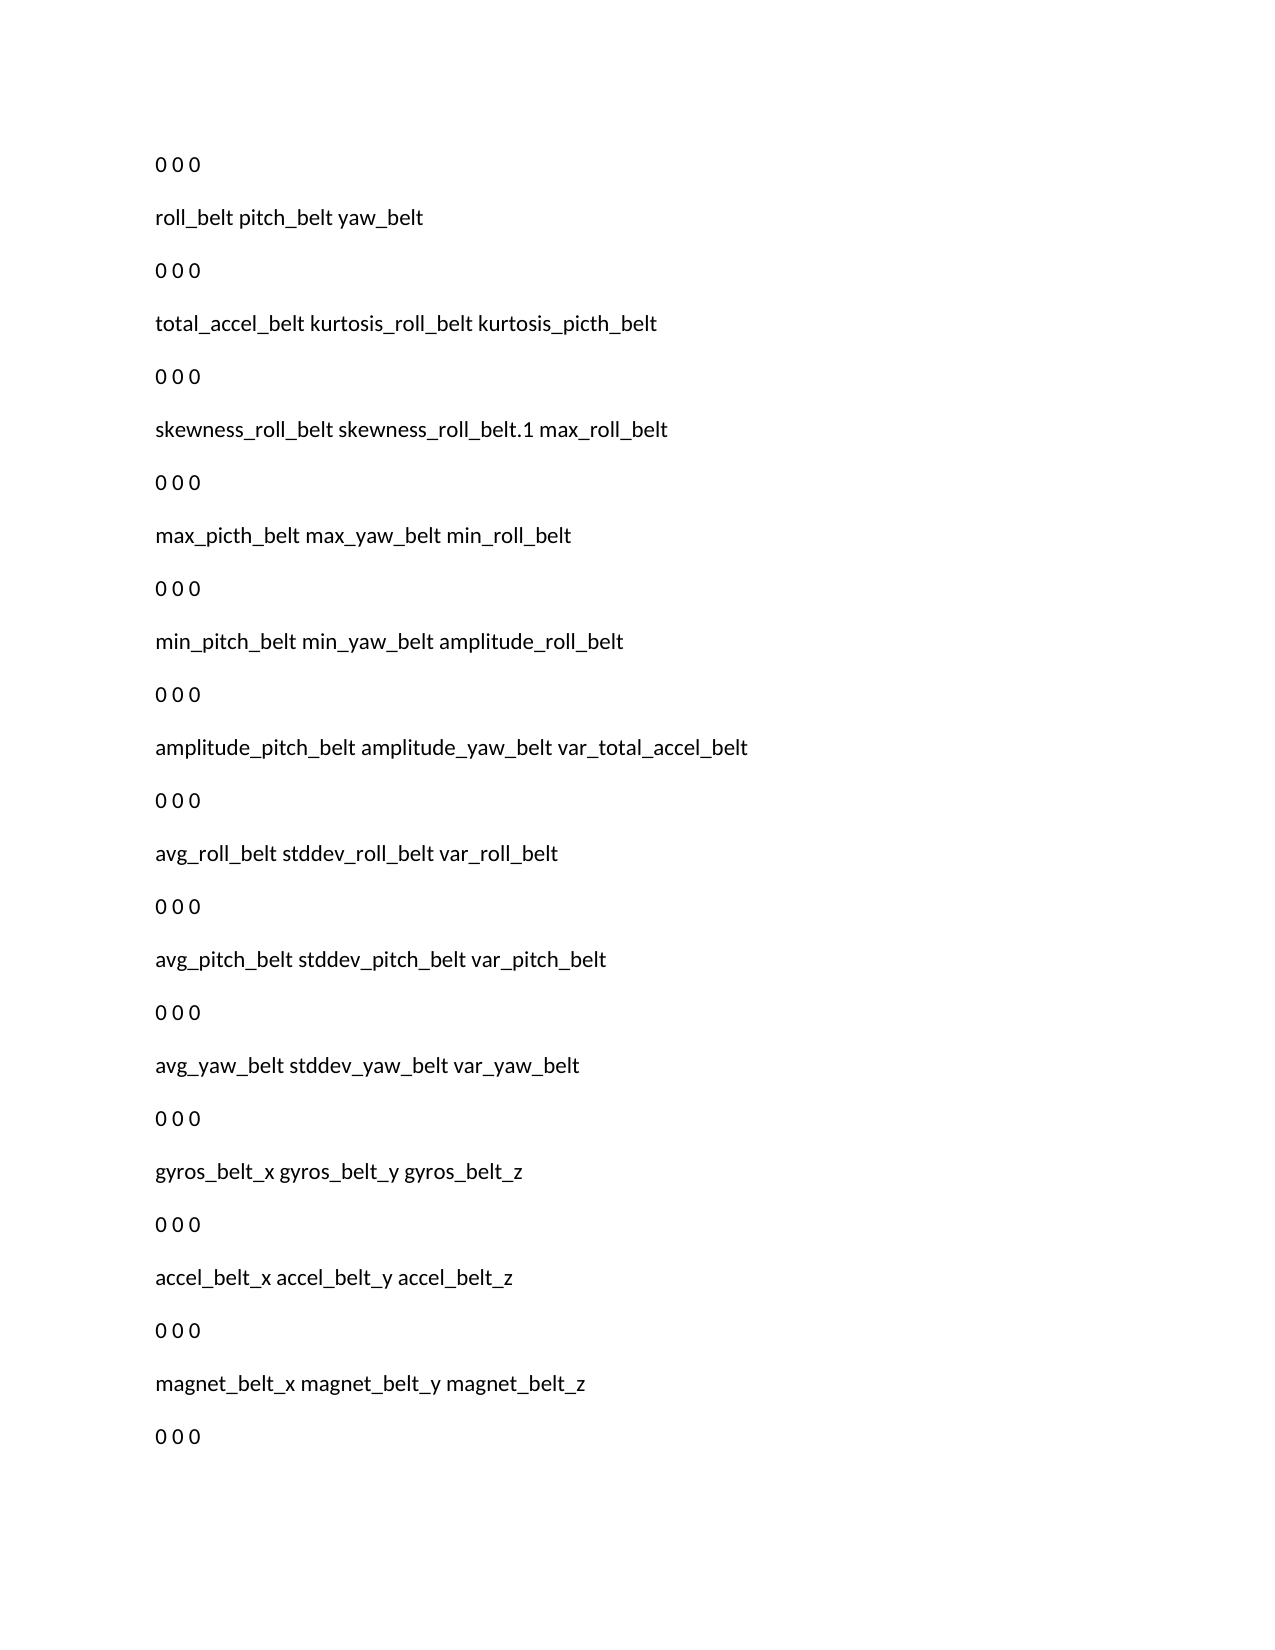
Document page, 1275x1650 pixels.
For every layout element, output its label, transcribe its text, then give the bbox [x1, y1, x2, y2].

text total_accel_belt kurtosis_roll_belt kurtosis_picth_belt [150, 309, 1125, 337]
text 0 0 0 [150, 680, 1125, 708]
text 0 0 0 [150, 1422, 1125, 1451]
text 0 0 0 [150, 574, 1125, 602]
text max_picth_belt max_yaw_belt min_roll_belt [150, 521, 1125, 549]
text accel_belt_x accel_belt_y accel_belt_z [150, 1263, 1125, 1291]
text gyros_belt_x gyros_belt_y gyros_belt_z [150, 1157, 1125, 1185]
text 0 0 0 [150, 1104, 1125, 1132]
text 0 0 0 [150, 150, 1125, 178]
text 0 0 0 [150, 1316, 1125, 1344]
text 0 0 0 [150, 362, 1125, 390]
text 0 0 0 [150, 468, 1125, 496]
text roll_belt pitch_belt yaw_belt [150, 203, 1125, 231]
text skewness_roll_belt skewness_roll_belt.1 max_roll_belt [150, 415, 1125, 443]
text 0 0 0 [150, 786, 1125, 814]
text 0 0 0 [150, 998, 1125, 1026]
text 0 0 0 [150, 892, 1125, 920]
text 0 0 0 [150, 1210, 1125, 1238]
text min_pitch_belt min_yaw_belt amplitude_roll_belt [150, 627, 1125, 655]
text avg_yaw_belt stddev_yaw_belt var_yaw_belt [150, 1051, 1125, 1079]
text 0 0 0 [150, 256, 1125, 284]
text avg_pitch_belt stddev_pitch_belt var_pitch_belt [150, 945, 1125, 973]
text avg_roll_belt stddev_roll_belt var_roll_belt [150, 839, 1125, 867]
text amplitude_pitch_belt amplitude_yaw_belt var_total_accel_belt [150, 733, 1125, 761]
text magnet_belt_x magnet_belt_y magnet_belt_z [150, 1369, 1125, 1397]
